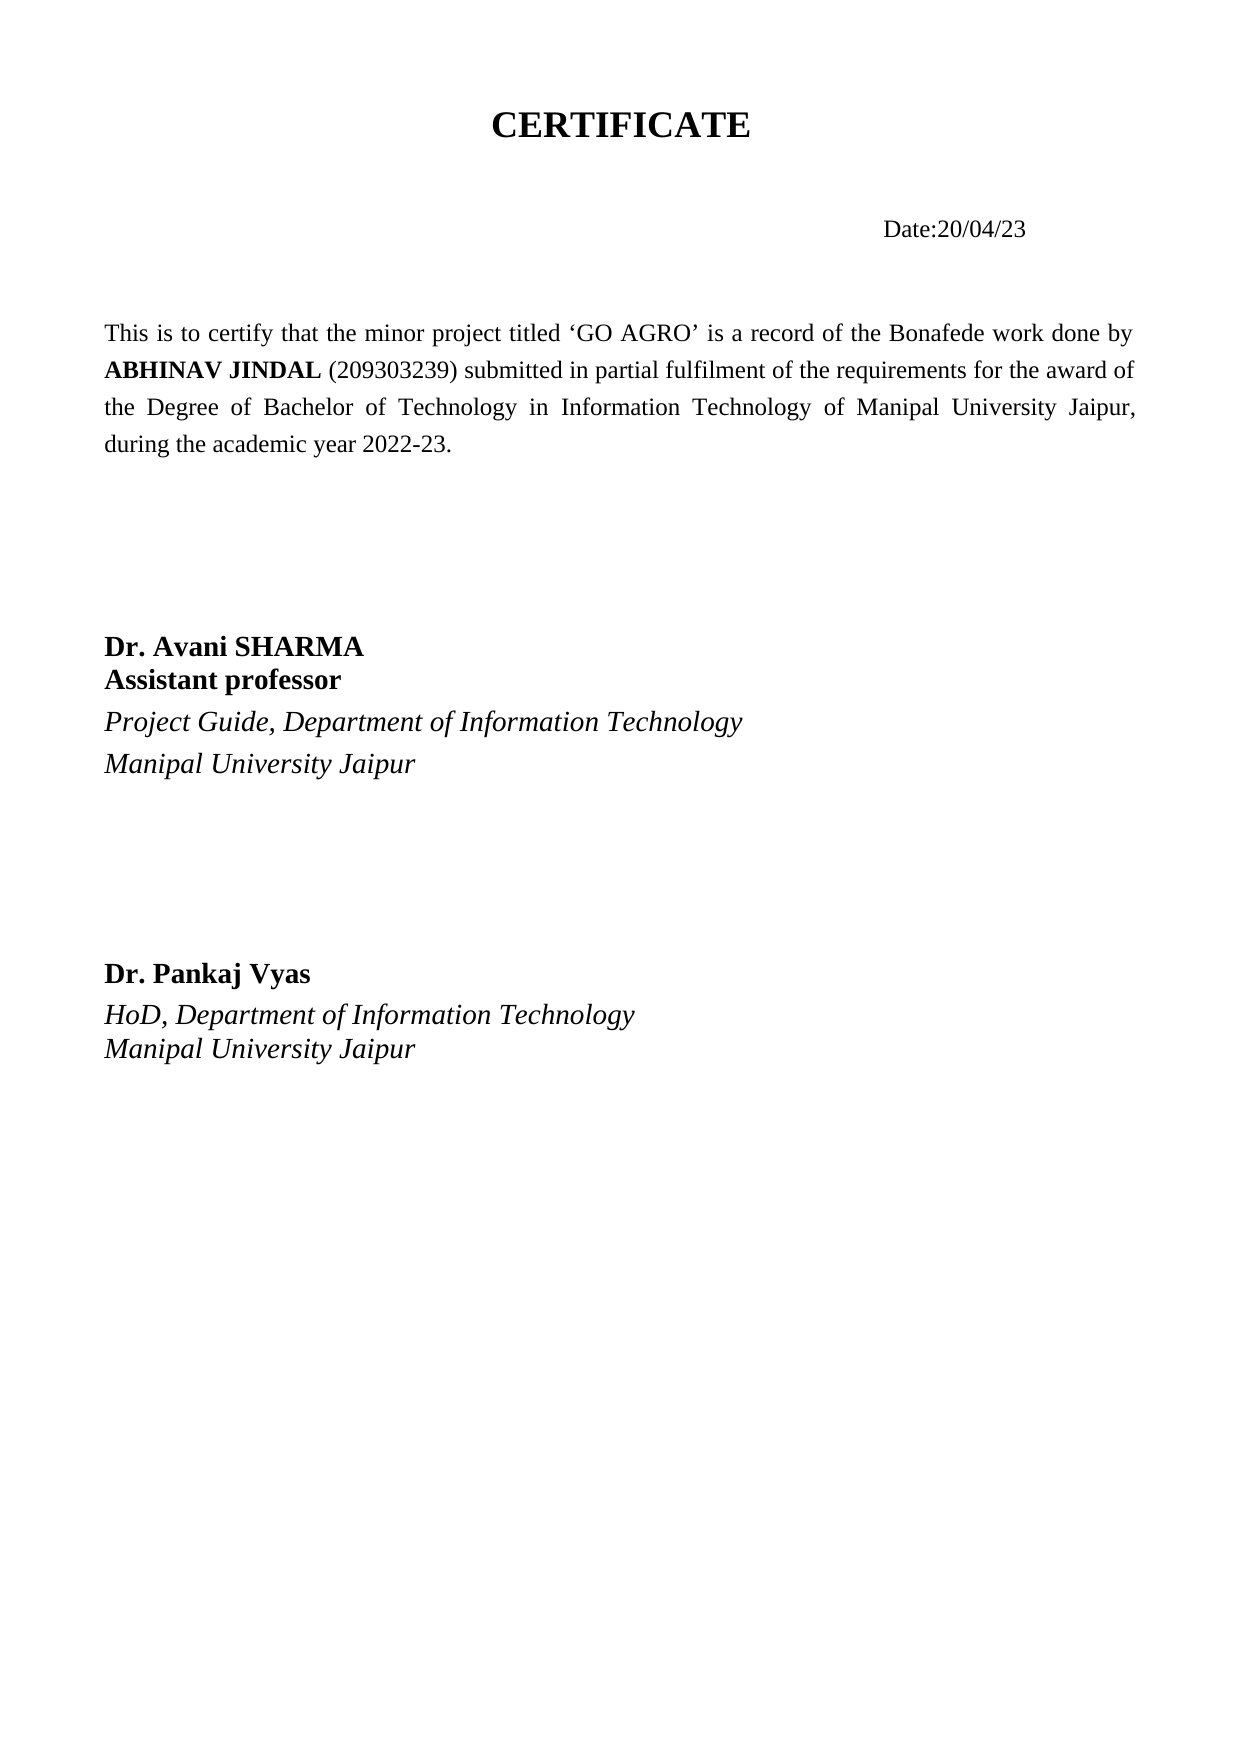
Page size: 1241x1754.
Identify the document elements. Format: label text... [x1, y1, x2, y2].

text Assistant professor [104, 662, 1136, 696]
text This is to certify that the minor project titled ‘GO AGRO’ is a record of the Bonafede work done by ABHINAV JINDAL (209303239) submitted in partial fulfilment of the requirements for the award of the Degree of Bachelor of Technology in Information Technology of Manipal University Jaipur, during the academic year 2022-23. [104, 318, 1136, 458]
text Manipal University Jaipur [104, 746, 1136, 779]
text Project Guide, Department of Information Technology [104, 704, 1136, 737]
text Dr. Pankaj Vyas [104, 956, 1136, 989]
text Manipal University Jaipur [104, 1031, 1136, 1064]
text CERTIFICATE [104, 102, 1138, 145]
text HoD, Department of Information Technology [104, 997, 1136, 1031]
text Dr. Avani SHARMA [104, 629, 1136, 662]
text Date:20/04/23 [104, 214, 1136, 243]
